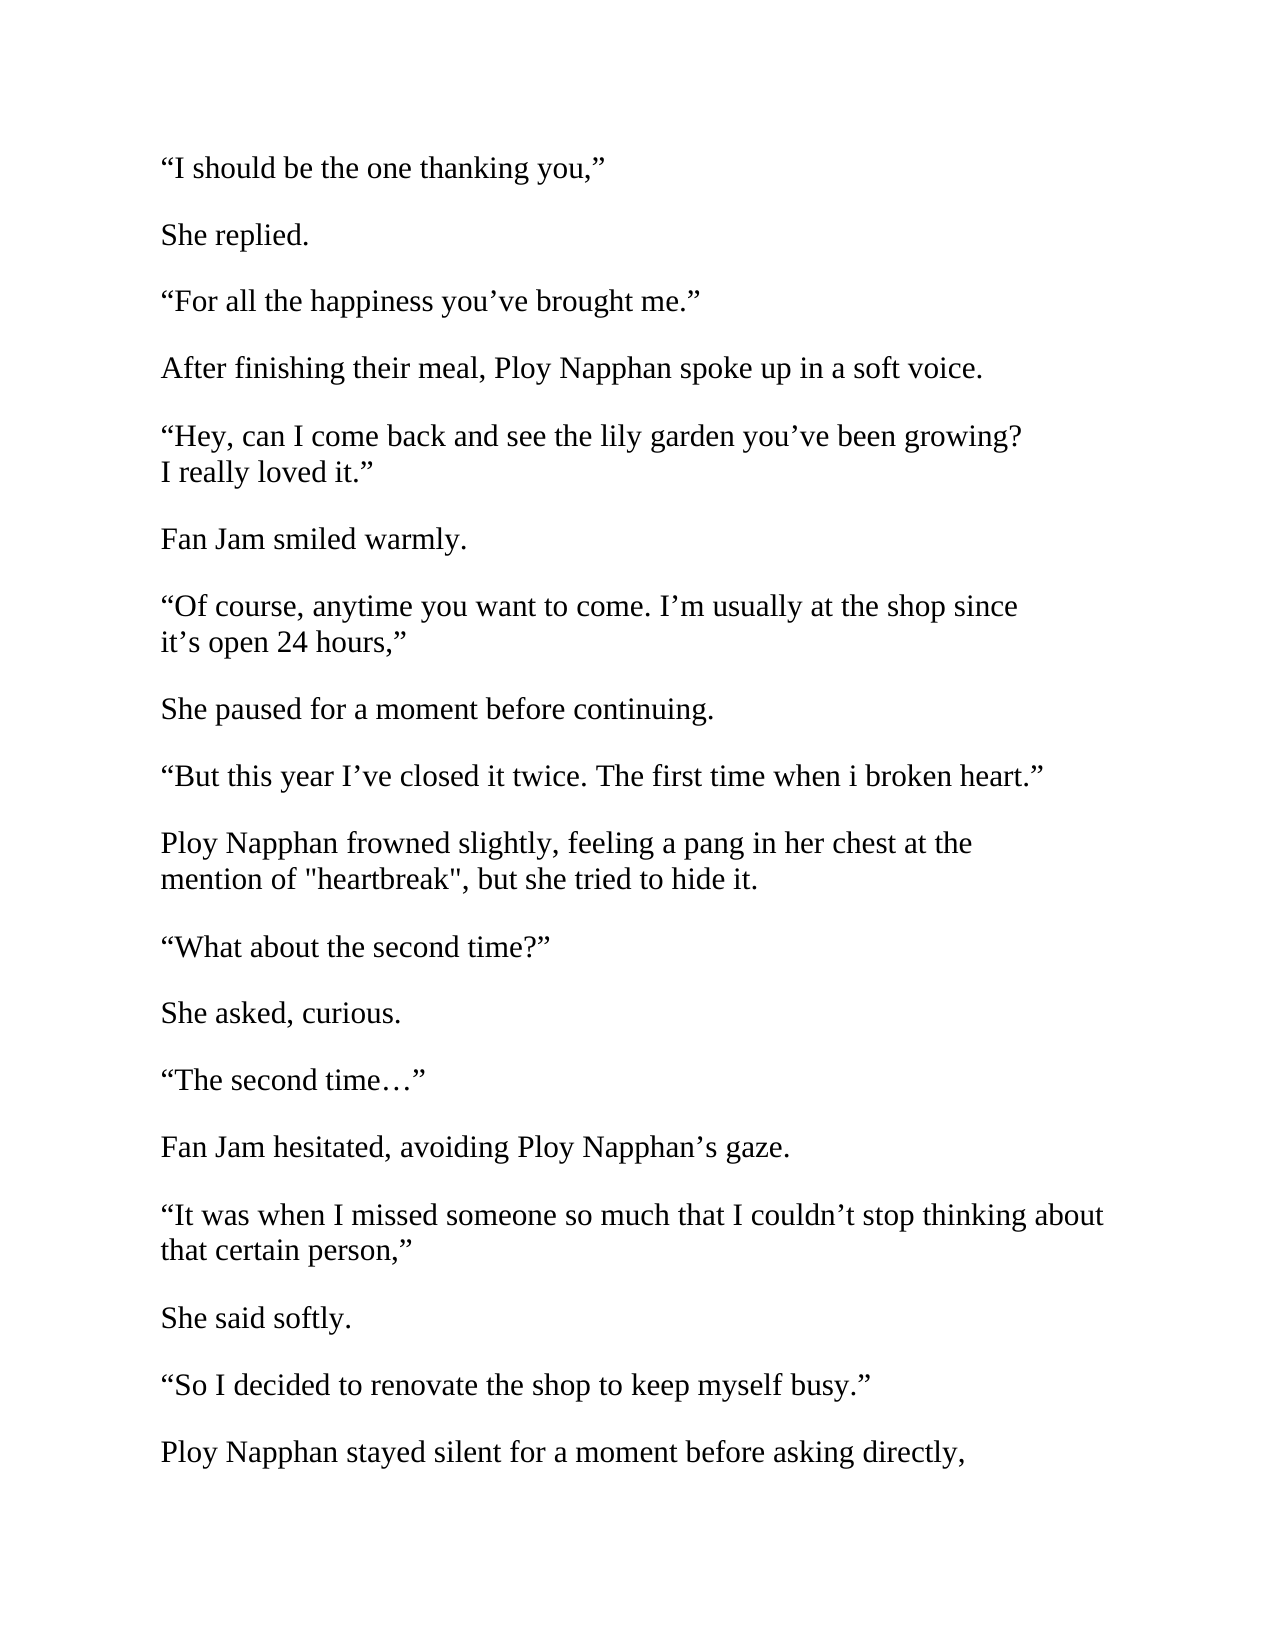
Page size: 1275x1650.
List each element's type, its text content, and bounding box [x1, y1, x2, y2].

text “For all the happiness you’ve brought me.” [160, 282, 1127, 318]
text “Of course, anytime you want to come. I’m usually at the shop since it’s open 24 hours,” [160, 587, 1064, 659]
text “Hey, can I come back and see the lily garden you’ve been growing? I really loved it.” [160, 417, 1038, 489]
text After finishing their meal, Ploy Napphan spoke up in a soft voice. [160, 349, 1127, 386]
text Ploy Napphan frowned slightly, feeling a pang in her chest at the mention of "heartbreak", but she tried to hide it. [160, 825, 1081, 897]
text “What about the second time?” She asked, curious. [160, 928, 553, 1031]
text “So I decided to renovate the shop to keep myself busy.” [160, 1366, 1127, 1402]
text Fan Jam smiled warmly. [160, 520, 1127, 556]
text “It was when I missed someone so much that I couldn’t stop thinking about that certain person,” [160, 1196, 1106, 1268]
text “I should be the one thanking you,” She replied. [160, 149, 608, 252]
text Fan Jam hesitated, avoiding Ploy Napphan’s gaze. [160, 1128, 1127, 1164]
text She paused for a moment before continuing. [160, 690, 1127, 726]
text She said softly. [160, 1299, 1127, 1335]
text Ploy Napphan stayed silent for a moment before asking directly, [160, 1433, 1127, 1469]
text “But this year I’ve closed it twice. The first time when i broken heart.” [160, 757, 1127, 793]
text “The second time…” [160, 1061, 1127, 1097]
